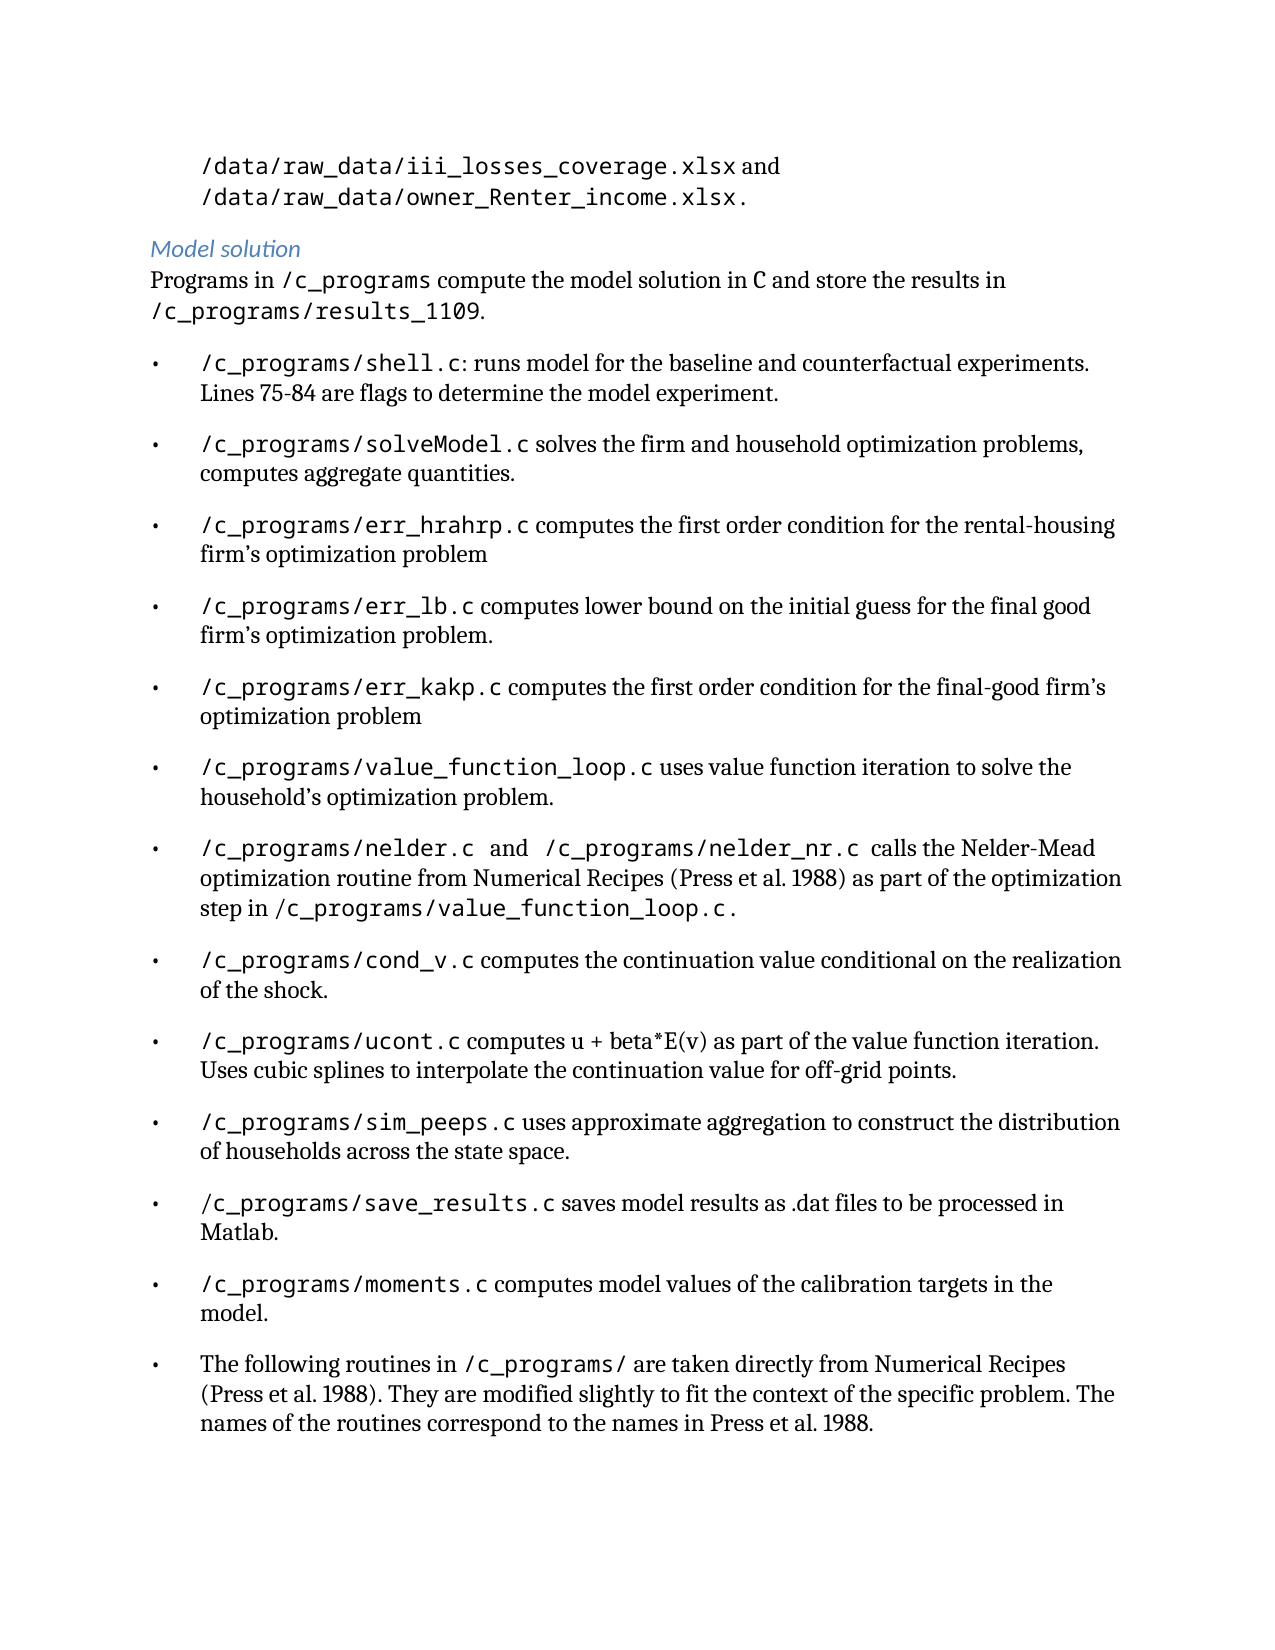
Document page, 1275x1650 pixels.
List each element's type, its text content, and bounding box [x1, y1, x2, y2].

list /c_programs/shell.c: runs model for the baseline and counterfactual experiments. Lines 75-84 are flags to determine the model experiment. [150, 347, 1125, 407]
text Programs in /c_programs compute the model solution in C and store the results in /c_programs/results_1109. [150, 264, 1125, 326]
subtitle Model solution [150, 233, 1125, 264]
list /c_programs/save_results.c saves model results as .dat files to be processed in Matlab. [150, 1187, 1125, 1247]
list The following routines in /c_programs/ are taken directly from Numerical Recipes (Press et al. 1988). They are modified slightly to fit the context of the specific problem. The names of the routines correspond to the names in Press et al. 1988. [150, 1348, 1125, 1437]
list /c_programs/ucont.c computes u + beta*E(v) as part of the value function iteration. Uses cubic splines to interpolate the continuation value for off-grid points. [150, 1025, 1125, 1085]
list /c_programs/solveModel.c solves the firm and household optimization problems, computes aggregate quantities. [150, 428, 1125, 488]
list /c_programs/err_hrahrp.c computes the first order condition for the rental-housing firm’s optimization problem [150, 509, 1125, 569]
list /c_programs/moments.c computes model values of the calibration targets in the model. [150, 1268, 1125, 1328]
list /c_programs/cond_v.c computes the continuation value conditional on the realization of the shock. [150, 944, 1125, 1004]
list /c_programs/nelder.c and /c_programs/nelder_nr.c calls the Nelder-Mead optimization routine from Numerical Recipes (Press et al. 1988) as part of the optimization step in /c_programs/value_function_loop.c. [150, 832, 1125, 923]
list /c_programs/err_kakp.c computes the first order condition for the final-good firm’s optimization problem [150, 671, 1125, 731]
list /c_programs/value_function_loop.c uses value function iteration to solve the household’s optimization problem. [150, 751, 1125, 811]
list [150, 150, 1125, 212]
list /c_programs/err_lb.c computes lower bound on the initial guess for the final good firm’s optimization problem. [150, 590, 1125, 650]
list /c_programs/sim_peeps.c uses approximate aggregation to construct the distribution of households across the state space. [150, 1106, 1125, 1166]
